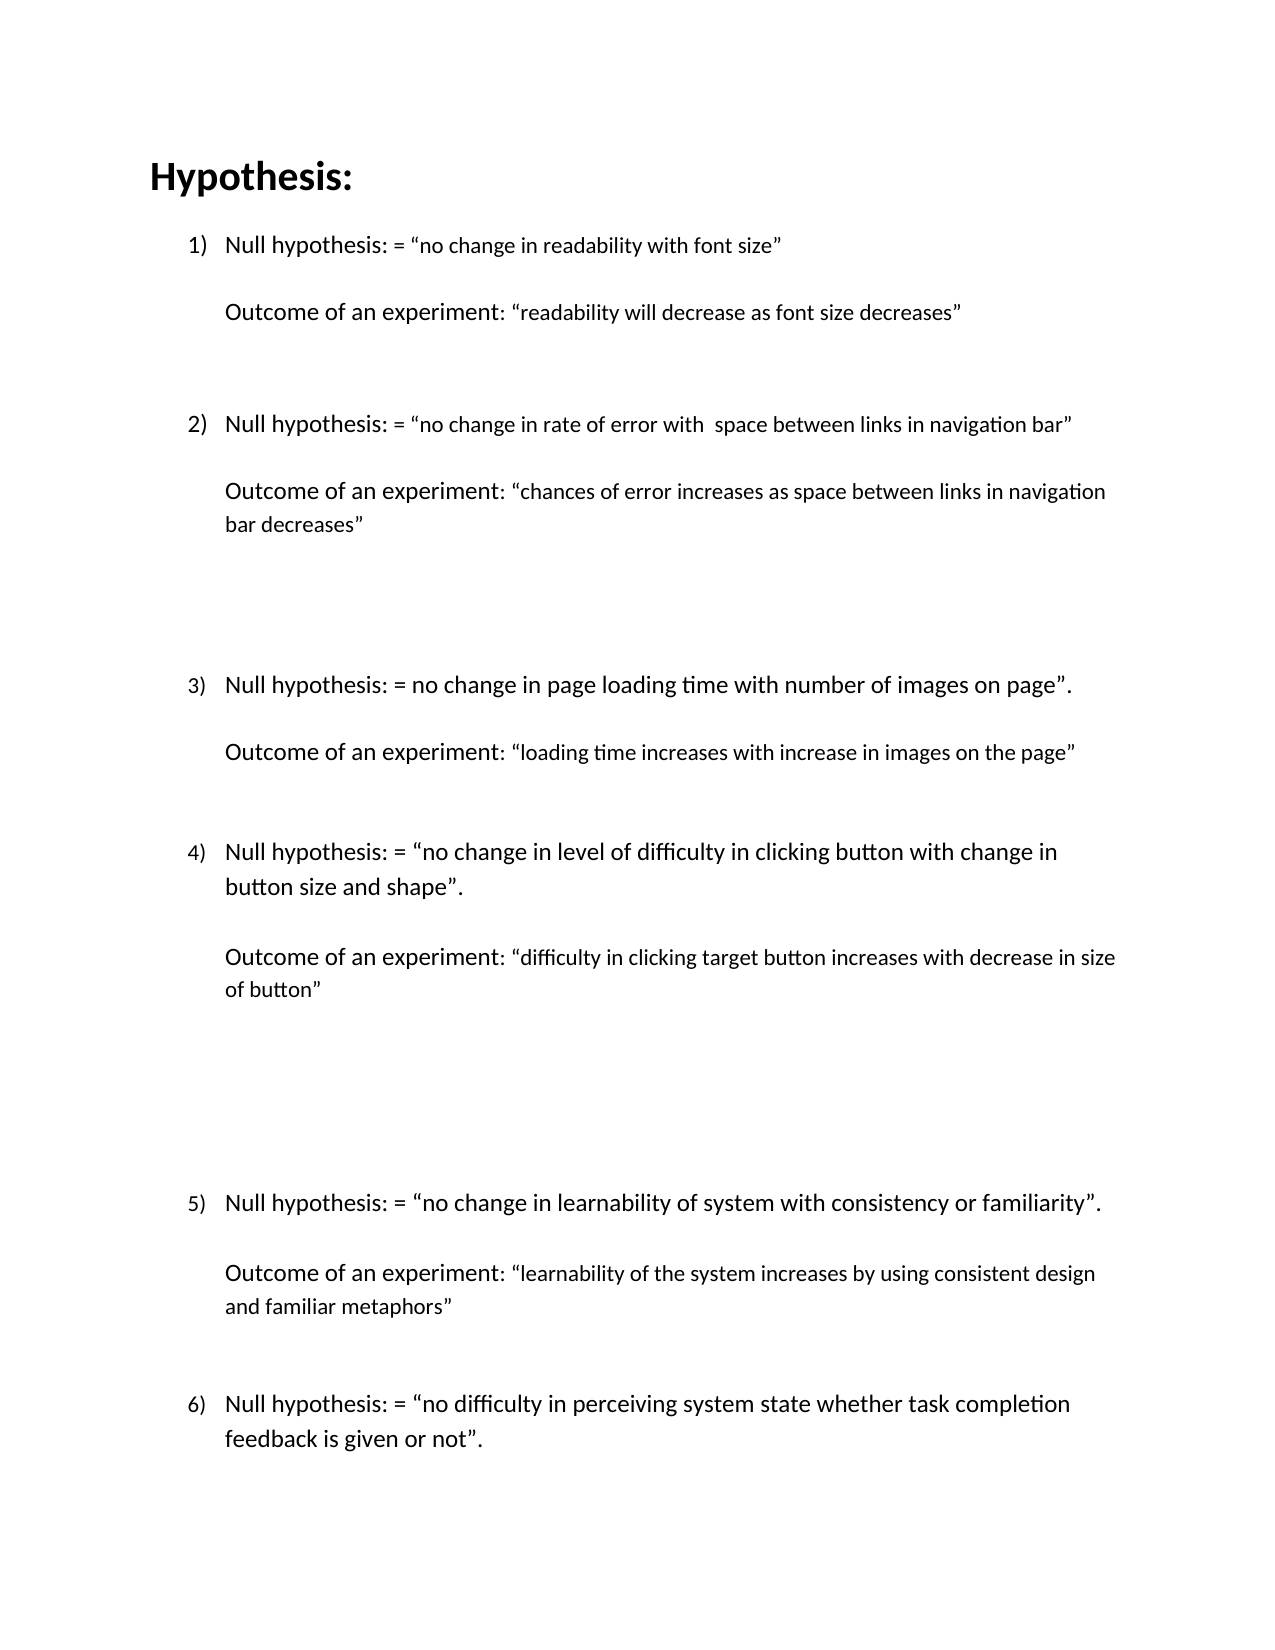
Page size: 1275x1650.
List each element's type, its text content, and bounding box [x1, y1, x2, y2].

list Outcome of an experiment: “difficulty in clicking target button increases with decrease in size of button” [225, 941, 1125, 1003]
list Outcome of an experiment: “chances of error increases as space between links in navigation bar decreases” [225, 475, 1125, 538]
list Outcome of an experiment: “readability will decrease as font size decreases” [225, 296, 1125, 327]
list Null hypothesis: = “no change in rate of error with space between links in navigation bar” [187, 408, 1125, 439]
text Hypothesis: [150, 150, 1125, 201]
list Null hypothesis: = “no change in readability with font size” [187, 229, 1125, 260]
list Outcome of an experiment: “loading time increases with increase in images on the page” [225, 736, 1125, 767]
list Outcome of an experiment: “learnability of the system increases by using consistent design and familiar metaphors” [225, 1257, 1125, 1320]
list Null hypothesis: = “no change in level of difficulty in clicking button with change in button size and shape”. [187, 836, 1125, 901]
list Null hypothesis: = “no difficulty in perceiving system state whether task completion feedback is given or not”. [187, 1389, 1125, 1454]
list Null hypothesis: = “no change in learnability of system with consistency or familiarity”. [187, 1187, 1125, 1218]
list Null hypothesis: = no change in page loading time with number of images on page”. [187, 669, 1125, 699]
